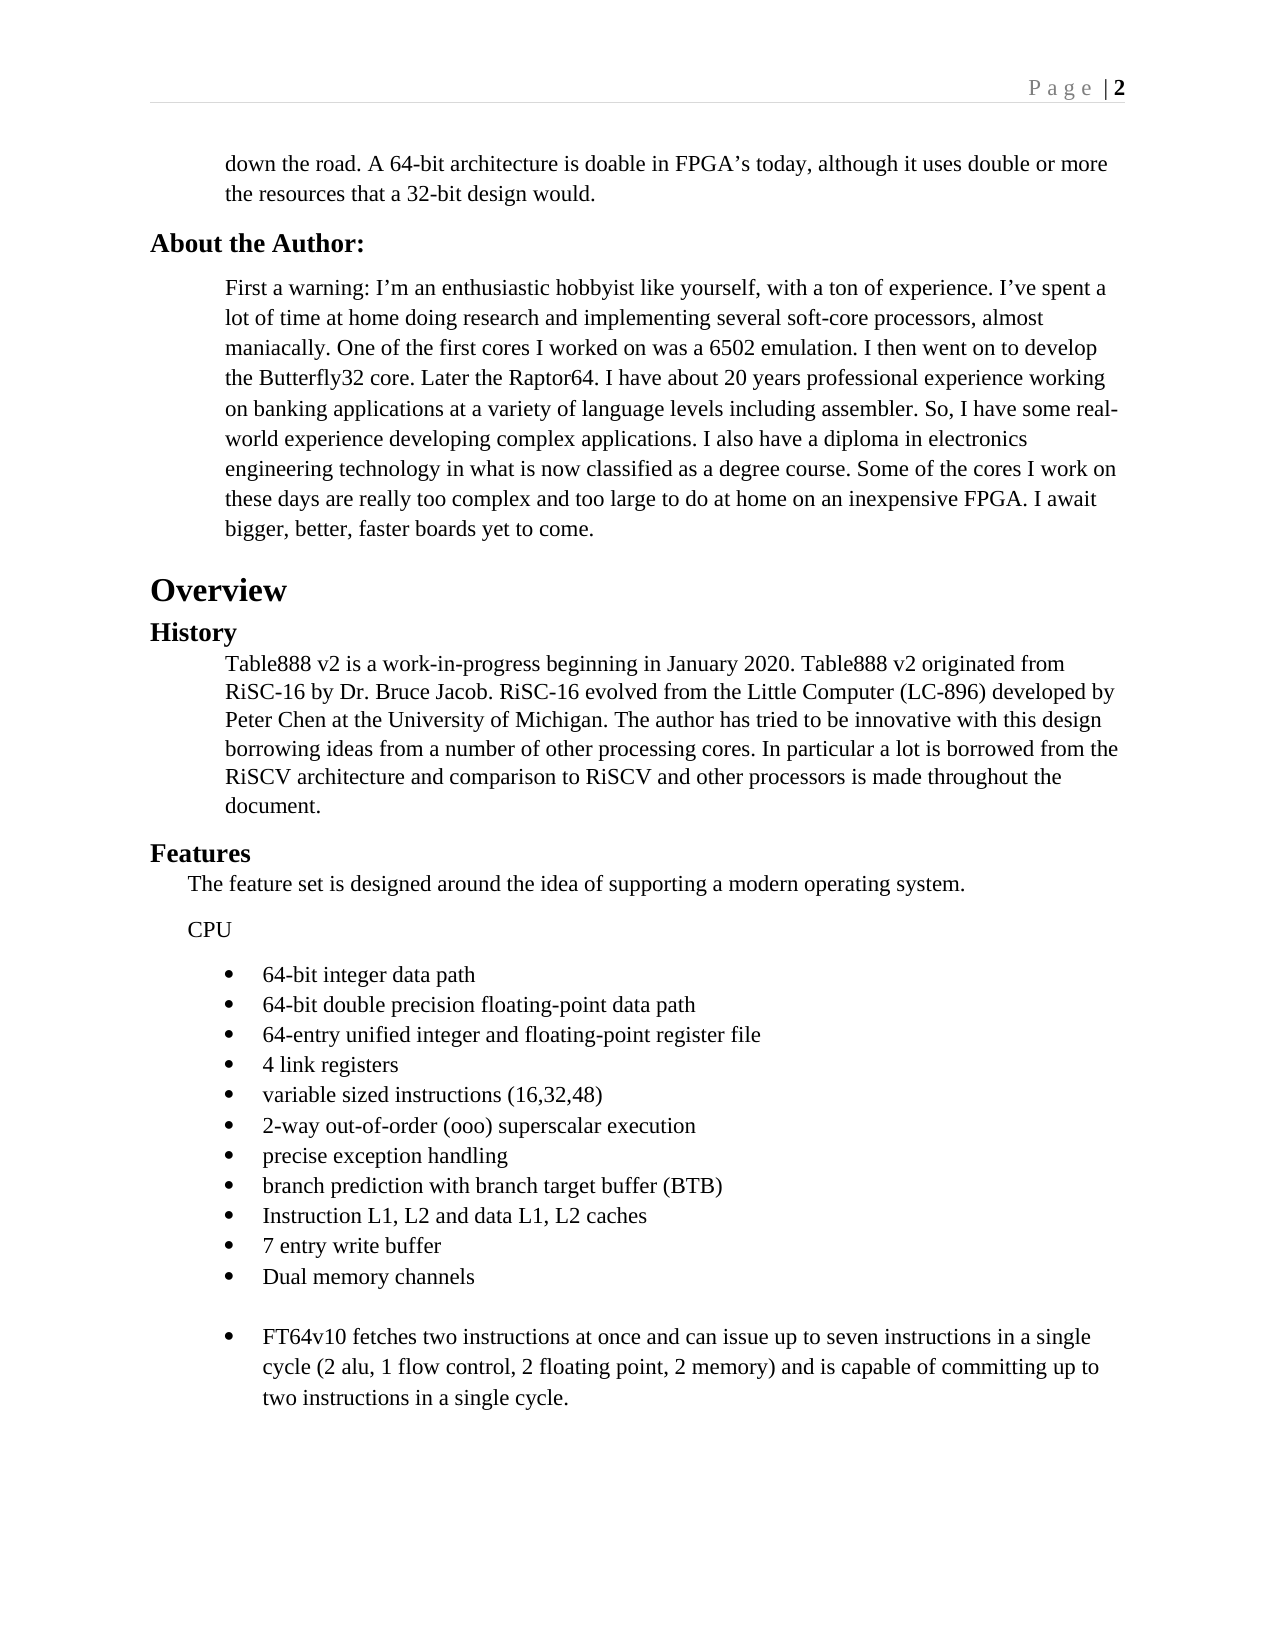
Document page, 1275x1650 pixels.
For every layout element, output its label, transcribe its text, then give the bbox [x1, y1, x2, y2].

text The feature set is designed around the idea of supporting a modern operating system. [187, 871, 1125, 897]
list 64-bit integer data path [225, 961, 1125, 987]
list variable sized instructions (16,32,48) [225, 1082, 1125, 1108]
subtitle Features [150, 837, 1125, 868]
list 4 link registers [225, 1051, 1125, 1078]
list Instruction L1, L2 and data L1, L2 caches [225, 1202, 1125, 1229]
subtitle History [150, 616, 1125, 647]
list 7 entry write buffer [225, 1233, 1125, 1259]
text CPU [187, 916, 1125, 942]
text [225, 150, 1125, 207]
list 2-way out-of-order (ooo) superscalar execution [225, 1112, 1125, 1138]
text First a warning: I’m an enthusiastic hobbyist like yourself, with a ton of experience. I’ve spent a lot of time at home doing research and implementing several soft-core processors, almost maniacally. One of the first cores I worked on was a 6502 emulation. I then went on to develop the Butterfly32 core. Later the Raptor64. I have about 20 years professional experience working on banking applications at a variety of language levels including assembler. So, I have some real-world experience developing complex applications. I also have a diploma in electronics engineering technology in what is now classified as a degree course. Some of the cores I work on these days are really too complex and too large to do at home on an inexpensive FPGA. I await bigger, better, faster boards yet to come. [225, 274, 1125, 542]
subtitle About the Author: [150, 227, 1125, 258]
list branch prediction with branch target buffer (BTB) [225, 1172, 1125, 1198]
list 64-entry unified integer and floating-point register file [225, 1021, 1125, 1047]
list precise exception handling [225, 1142, 1125, 1168]
list Dual memory channels [225, 1263, 1125, 1289]
list FT64v10 fetches two instructions at once and can issue up to seven instructions in a single cycle (2 alu, 1 flow control, 2 floating point, 2 memory) and is capable of committing up to two instructions in a single cycle. [225, 1323, 1125, 1410]
text Table888 v2 is a work-in-progress beginning in January 2020. Table888 v2 originated from RiSC-16 by Dr. Bruce Jacob. RiSC-16 evolved from the Little Computer (LC-896) developed by Peter Chen at the University of Michigan. The author has tried to be innovative with this design borrowing ideas from a number of other processing cores. In particular a lot is borrowed from the RiSCV architecture and comparison to RiSCV and other processors is made throughout the document. [225, 650, 1125, 818]
list 64-bit double precision floating-point data path [225, 991, 1125, 1017]
subtitle Overview [150, 571, 1125, 609]
